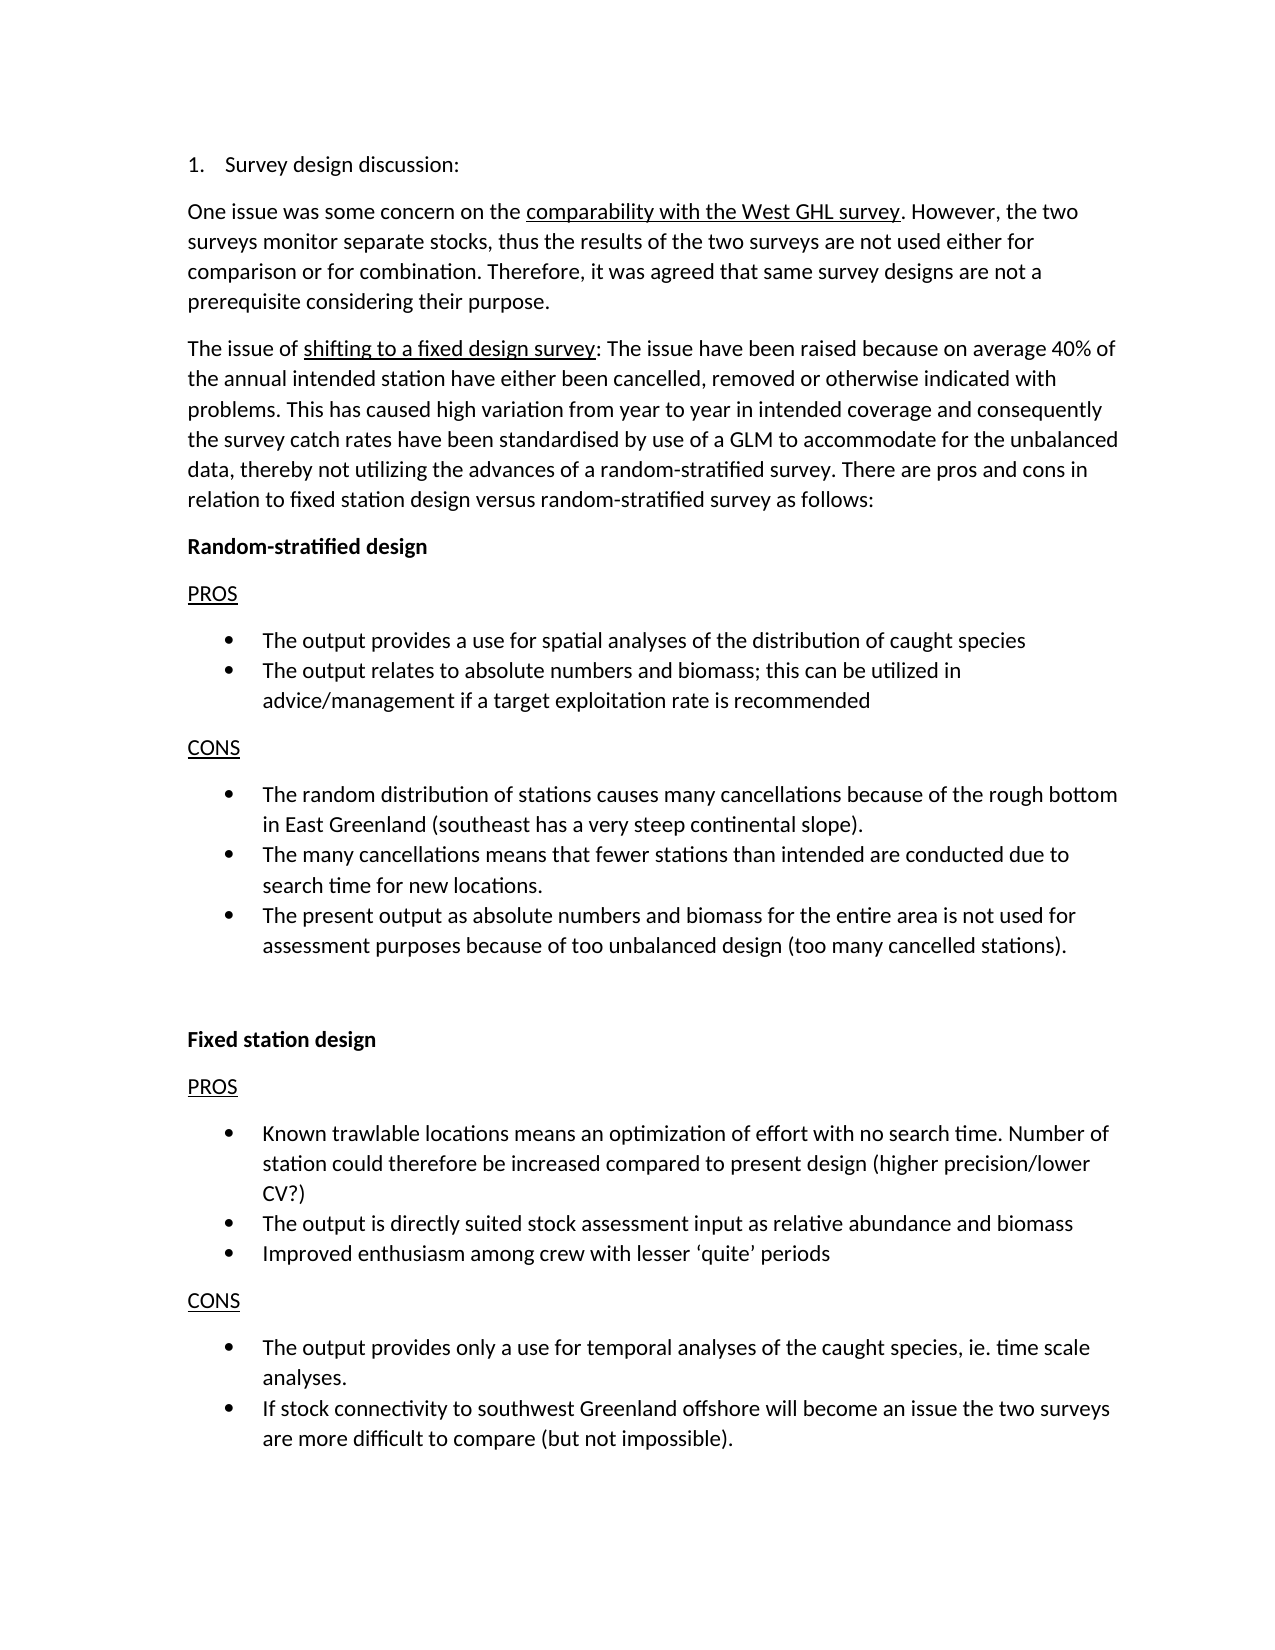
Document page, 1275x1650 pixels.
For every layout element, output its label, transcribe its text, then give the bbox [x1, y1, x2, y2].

text One issue was some concern on the comparability with the West GHL survey. However, the two surveys monitor separate stocks, thus the results of the two surveys are not used either for comparison or for combination. Therefore, it was agreed that same survey designs are not a prerequisite considering their purpose. [187, 197, 1125, 316]
text Fixed station design [187, 1025, 1125, 1053]
list The output relates to absolute numbers and biomass; this can be utilized in advice/management if a target exploitation rate is recommended [225, 656, 1125, 714]
text CONS [187, 1286, 1125, 1314]
text The issue of shifting to a fixed design survey: The issue have been raised because on average 40% of the annual intended station have either been cancelled, removed or otherwise indicated with problems. This has caused high variation from year to year in intended coverage and consequently the survey catch rates have been standardised by use of a GLM to accommodate for the unbalanced data, thereby not utilizing the advances of a random-stratified survey. There are pros and cons in relation to fixed station design versus random-stratified survey as follows: [187, 334, 1125, 513]
list The output provides only a use for temporal analyses of the caught species, ie. time scale analyses. [225, 1333, 1125, 1392]
list The random distribution of stations causes many cancellations because of the rough bottom in East Greenland (southeast has a very steep continental slope). [225, 780, 1125, 838]
list Survey design discussion: [187, 150, 1125, 178]
list Known trawlable locations means an optimization of effort with no search time. Number of station could therefore be increased compared to present design (higher precision/lower CV?) [225, 1119, 1125, 1207]
text Random-stratified design [187, 532, 1125, 560]
text PROS [187, 579, 1125, 607]
list The many cancellations means that fewer stations than intended are conducted due to search time for new locations. [225, 841, 1125, 899]
list The output provides a use for spatial analyses of the distribution of caught species [225, 626, 1125, 654]
list If stock connectivity to southwest Greenland offshore will become an issue the two surveys are more difficult to compare (but not impossible). [225, 1394, 1125, 1452]
list The present output as absolute numbers and biomass for the entire area is not used for assessment purposes because of too unbalanced design (too many cancelled stations). [225, 901, 1125, 959]
list The output is directly suited stock assessment input as relative abundance and biomass [225, 1209, 1125, 1237]
text CONS [187, 733, 1125, 761]
text PROS [187, 1072, 1125, 1100]
list Improved enthusiasm among crew with lesser ‘quite’ periods [225, 1239, 1125, 1268]
